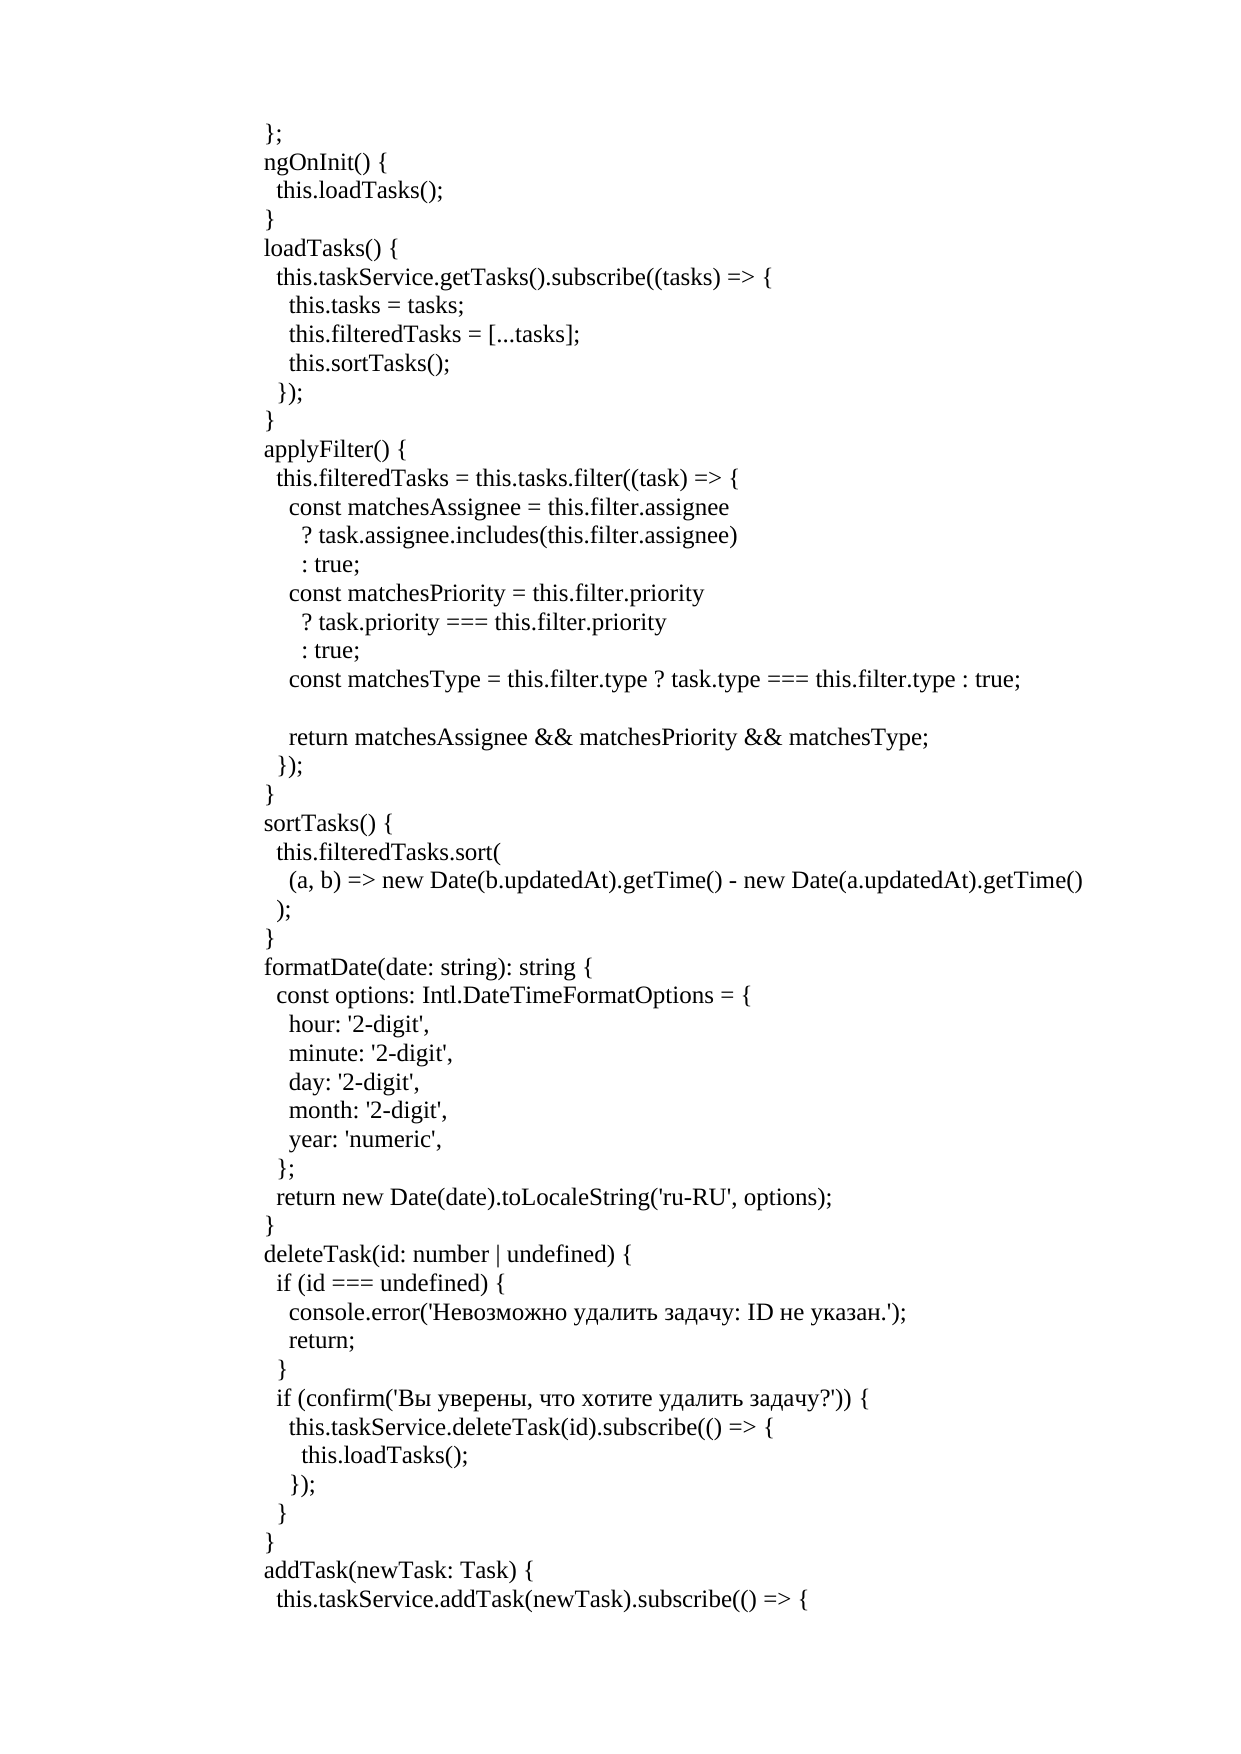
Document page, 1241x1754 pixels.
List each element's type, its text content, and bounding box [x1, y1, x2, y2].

text const matchesAssignee = this.filter.assignee [177, 492, 1152, 521]
text this.loadTasks(); [177, 176, 1152, 204]
text minute: '2-digit', [177, 1038, 1152, 1067]
text this.sortTasks(); [177, 348, 1152, 377]
text loadTasks() { [177, 233, 1152, 262]
text return; [177, 1326, 1152, 1354]
text }); [177, 377, 1152, 406]
text sortTasks() { [177, 808, 1152, 837]
text } [177, 1211, 1152, 1239]
text this.tasks = tasks; [177, 291, 1152, 319]
text this.loadTasks(); [177, 1441, 1152, 1469]
text hour: '2-digit', [177, 1009, 1152, 1038]
text if (id === undefined) { [177, 1268, 1152, 1297]
text this.filteredTasks = this.tasks.filter((task) => { [177, 463, 1152, 492]
text : true; [177, 636, 1152, 664]
text } [177, 779, 1152, 808]
text formatDate(date: string): string { [177, 952, 1152, 981]
text } [177, 1527, 1152, 1556]
text return matchesAssignee && matchesPriority && matchesType; [177, 722, 1152, 751]
text }; [177, 1153, 1152, 1182]
text : true; [177, 549, 1152, 578]
text this.taskService.deleteTask(id).subscribe(() => { [177, 1412, 1152, 1441]
text this.filteredTasks.sort( [177, 837, 1152, 866]
text ? task.priority === this.filter.priority [177, 607, 1152, 636]
text } [177, 1354, 1152, 1383]
text }); [177, 1469, 1152, 1498]
text return new Date(date).toLocaleString('ru-RU', options); [177, 1182, 1152, 1211]
text applyFilter() { [177, 434, 1152, 463]
text } [177, 1498, 1152, 1527]
text this.taskService.getTasks().subscribe((tasks) => { [177, 262, 1152, 291]
text console.error('Невозможно удалить задачу: ID не указан.'); [177, 1297, 1152, 1326]
text ); [177, 894, 1152, 923]
text day: '2-digit', [177, 1067, 1152, 1096]
text const matchesPriority = this.filter.priority [177, 578, 1152, 607]
text deleteTask(id: number | undefined) { [177, 1239, 1152, 1268]
text addTask(newTask: Task) { [177, 1556, 1152, 1584]
text if (confirm('Вы уверены, что хотите удалить задачу?')) { [177, 1383, 1152, 1412]
text year: 'numeric', [177, 1124, 1152, 1153]
text this.filteredTasks = [...tasks]; [177, 319, 1152, 348]
text } [177, 204, 1152, 233]
text ? task.assignee.includes(this.filter.assignee) [177, 521, 1152, 549]
text }; [177, 118, 1152, 147]
text }); [177, 751, 1152, 779]
text (a, b) => new Date(b.updatedAt).getTime() - new Date(a.updatedAt).getTime() [177, 866, 1152, 894]
text this.taskService.addTask(newTask).subscribe(() => { [177, 1584, 1152, 1613]
text } [177, 923, 1152, 952]
text const options: Intl.DateTimeFormatOptions = { [177, 981, 1152, 1009]
text const matchesType = this.filter.type ? task.type === this.filter.type : true; [177, 664, 1152, 693]
text month: '2-digit', [177, 1096, 1152, 1124]
text ngOnInit() { [177, 147, 1152, 176]
text } [177, 406, 1152, 434]
